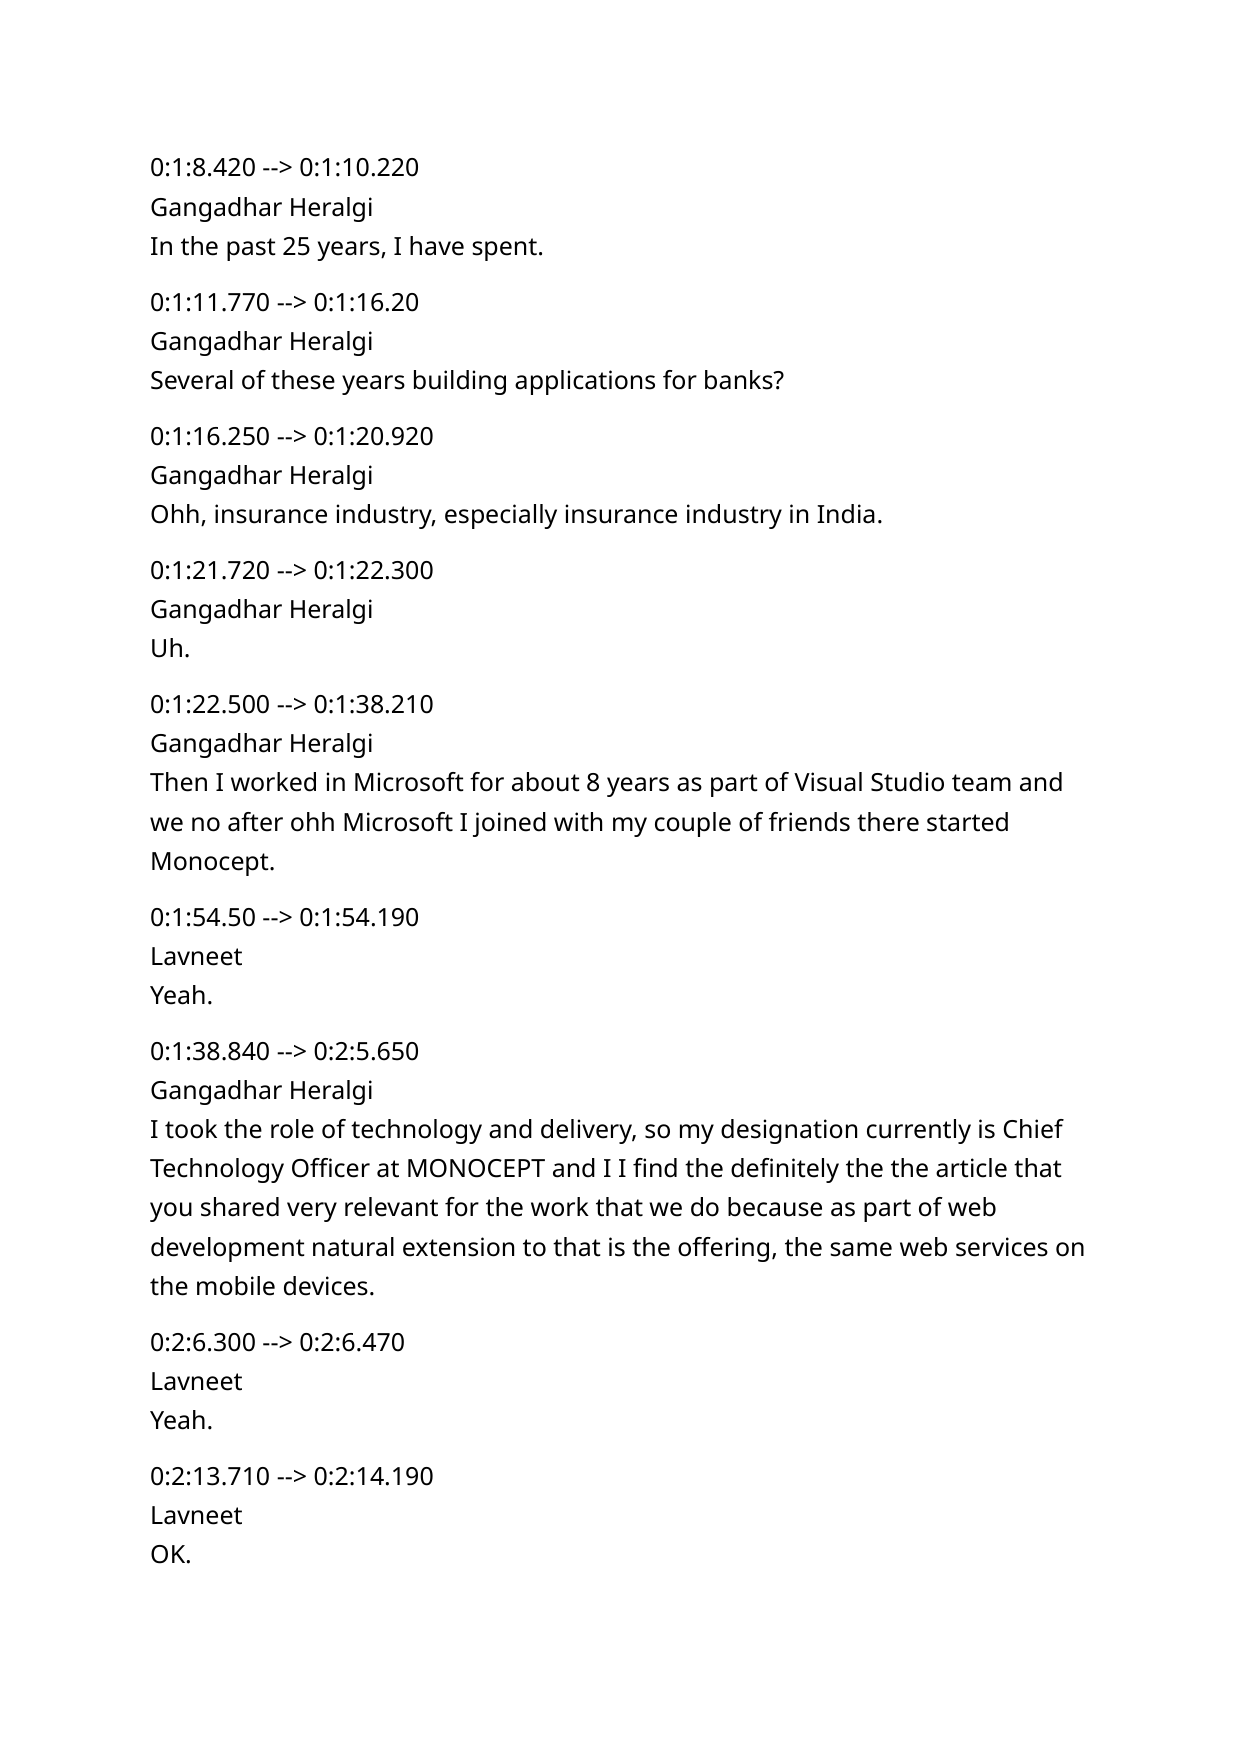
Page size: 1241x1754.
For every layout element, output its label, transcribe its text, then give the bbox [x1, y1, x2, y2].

text 0:1:21.720 --> 0:1:22.300 Gangadhar Heralgi Uh. [150, 552, 1090, 665]
text 0:2:13.710 --> 0:2:14.190 Lavneet OK. [150, 1458, 1090, 1571]
text 0:2:6.300 --> 0:2:6.470 Lavneet Yeah. [150, 1324, 1090, 1437]
text 0:1:22.500 --> 0:1:38.210 Gangadhar Heralgi Then I worked in Microsoft for about 8 years as part of Visual Studio team and we no after ohh Microsoft I joined with my couple of friends there started Monocept. [150, 687, 1090, 877]
text 0:1:16.250 --> 0:1:20.920 Gangadhar Heralgi Ohh, insurance industry, especially insurance industry in India. [150, 418, 1090, 531]
text 0:1:8.420 --> 0:1:10.220 Gangadhar Heralgi In the past 25 years, I have spent. [150, 150, 1090, 262]
text 0:1:11.770 --> 0:1:16.20 Gangadhar Heralgi Several of these years building applications for banks? [150, 284, 1090, 397]
text 0:1:54.50 --> 0:1:54.190 Lavneet Yeah. [150, 899, 1090, 1012]
text 0:1:38.840 --> 0:2:5.650 Gangadhar Heralgi I took the role of technology and delivery, so my designation currently is Chief Technology Officer at MONOCEPT and I I find the definitely the the article that you shared very relevant for the work that we do because as part of web development natural extension to that is the offering, the same web services on the mobile devices. [150, 1033, 1090, 1302]
